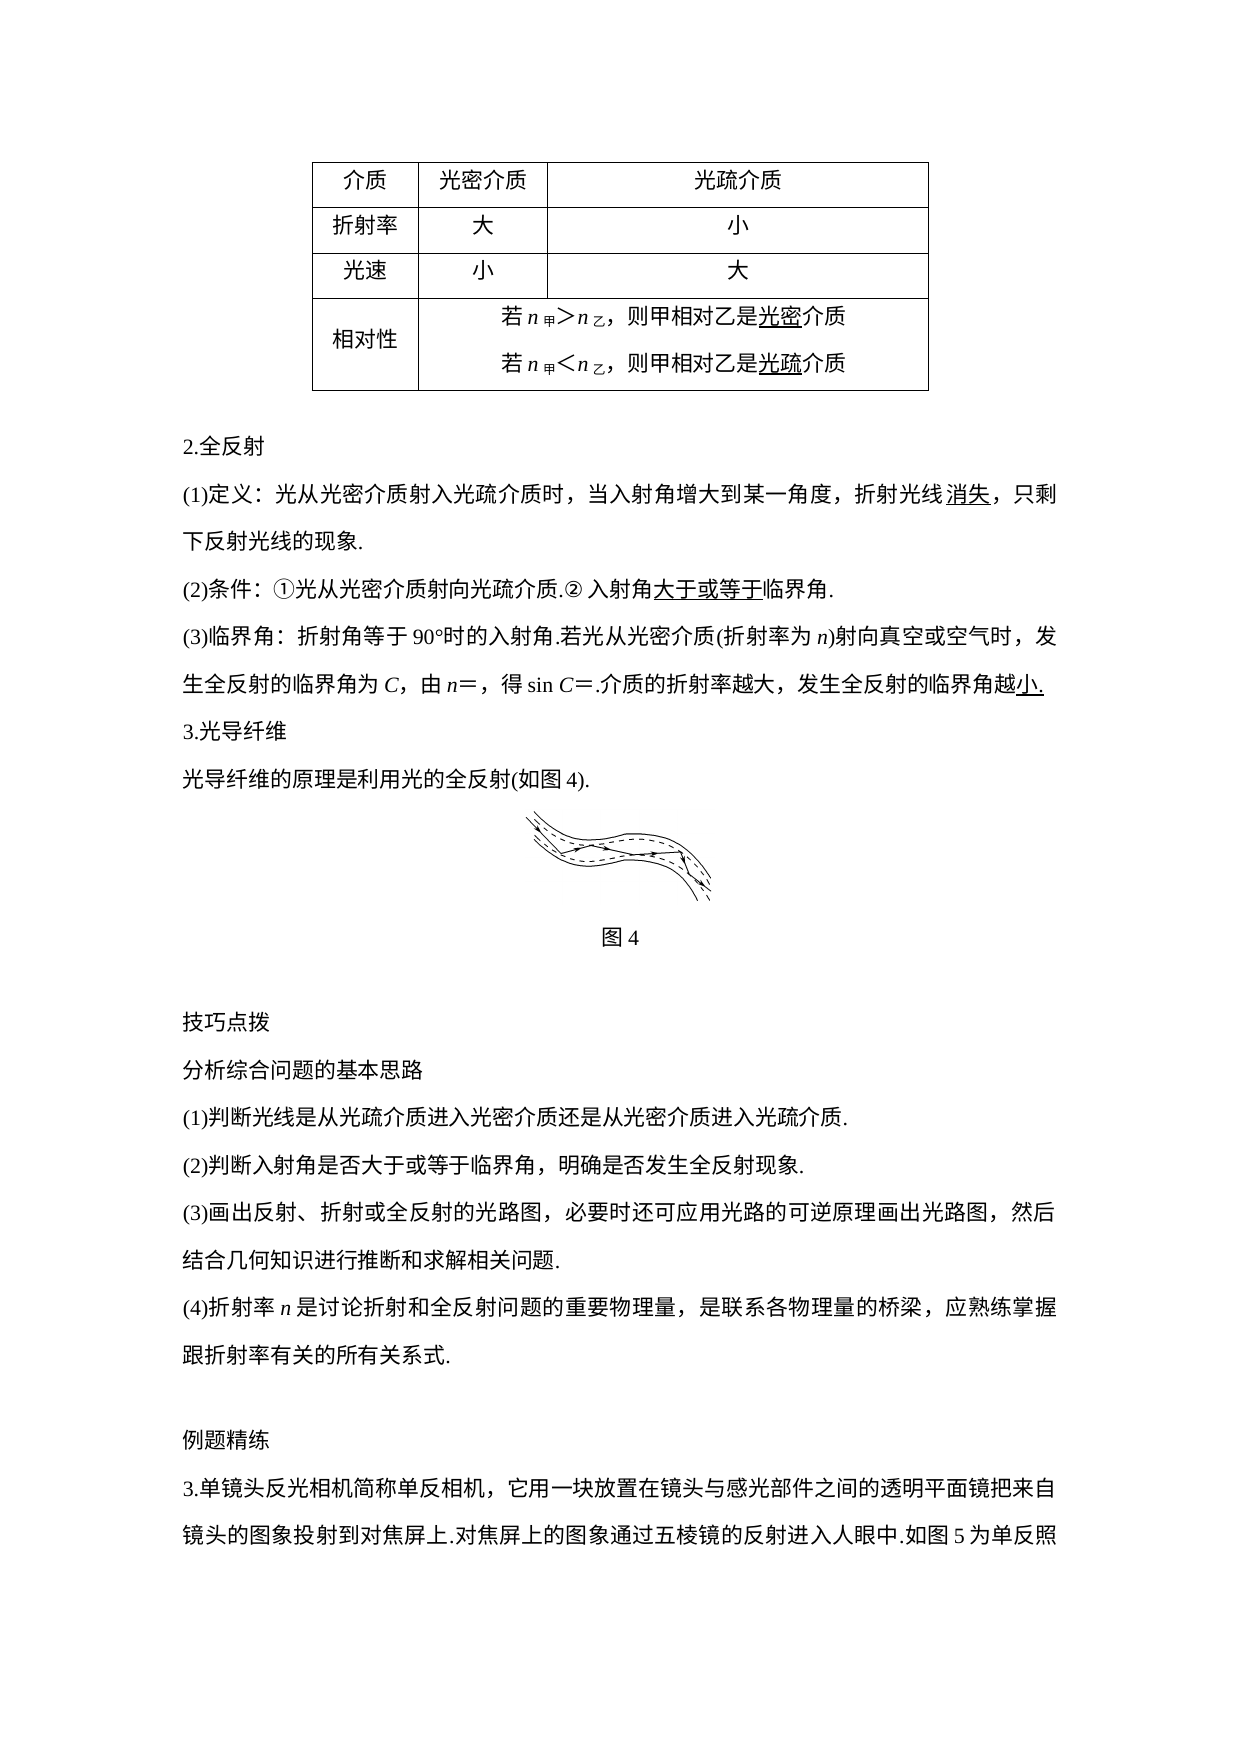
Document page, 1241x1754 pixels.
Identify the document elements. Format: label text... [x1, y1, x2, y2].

text 分析综合问题的基本思路 [183, 1053, 1058, 1084]
picture [525, 809, 716, 905]
text (1)判断光线是从光疏介质进入光密介质还是从光密介质进入光疏介质. [183, 1100, 1058, 1132]
text (4)折射率n是讨论折射和全反射问题的重要物理量，是联系各物理量的桥梁，应熟练掌握跟折射率有关的所有关系式. [183, 1290, 1058, 1369]
text 光导纤维的原理是利用光的全反射(如图4). [183, 762, 1058, 793]
text 例题精练 [183, 1423, 1058, 1455]
table_header 介质 [313, 163, 418, 207]
text 3.光导纤维 [183, 714, 1058, 746]
text (3)临界角：折射角等于90°时的入射角.若光从光密介质(折射率为n)射向真空或空气时，发生全反射的临界角为C，由n＝，得sin C＝.介质的折射率越大，发生全反射的临界角越小. [183, 619, 1058, 698]
table_cell 大 [419, 208, 547, 252]
text (1)定义：光从光密介质射入光疏介质时，当入射角增大到某一角度，折射光线消失，只剩下反射光线的现象. [183, 477, 1058, 556]
text (2)判断入射角是否大于或等于临界角，明确是否发生全反射现象. [183, 1148, 1058, 1179]
table_cell 小 [548, 208, 928, 252]
text (3)画出反射、折射或全反射的光路图，必要时还可应用光路的可逆原理画出光路图，然后结合几何知识进行推断和求解相关问题. [183, 1195, 1058, 1274]
table_cell 光速 [313, 254, 418, 298]
table_cell 相对性 [313, 299, 418, 390]
text (2)条件：①光从光密介质射向光疏介质.②入射角大于或等于临界角. [183, 572, 1058, 603]
table_header 光密介质 [419, 163, 547, 207]
text 图4 [183, 920, 1058, 952]
table_cell 若n甲＞n乙，则甲相对乙是光密介质 若n甲＜n乙，则甲相对乙是光疏介质 [419, 299, 928, 390]
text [183, 1471, 1058, 1550]
table_cell 折射率 [313, 208, 418, 252]
table_header 光疏介质 [548, 163, 928, 207]
table_cell 大 [548, 254, 928, 298]
text 技巧点拨 [183, 1005, 1058, 1037]
table_cell 小 [419, 254, 547, 298]
text 2.全反射 [183, 429, 1058, 461]
